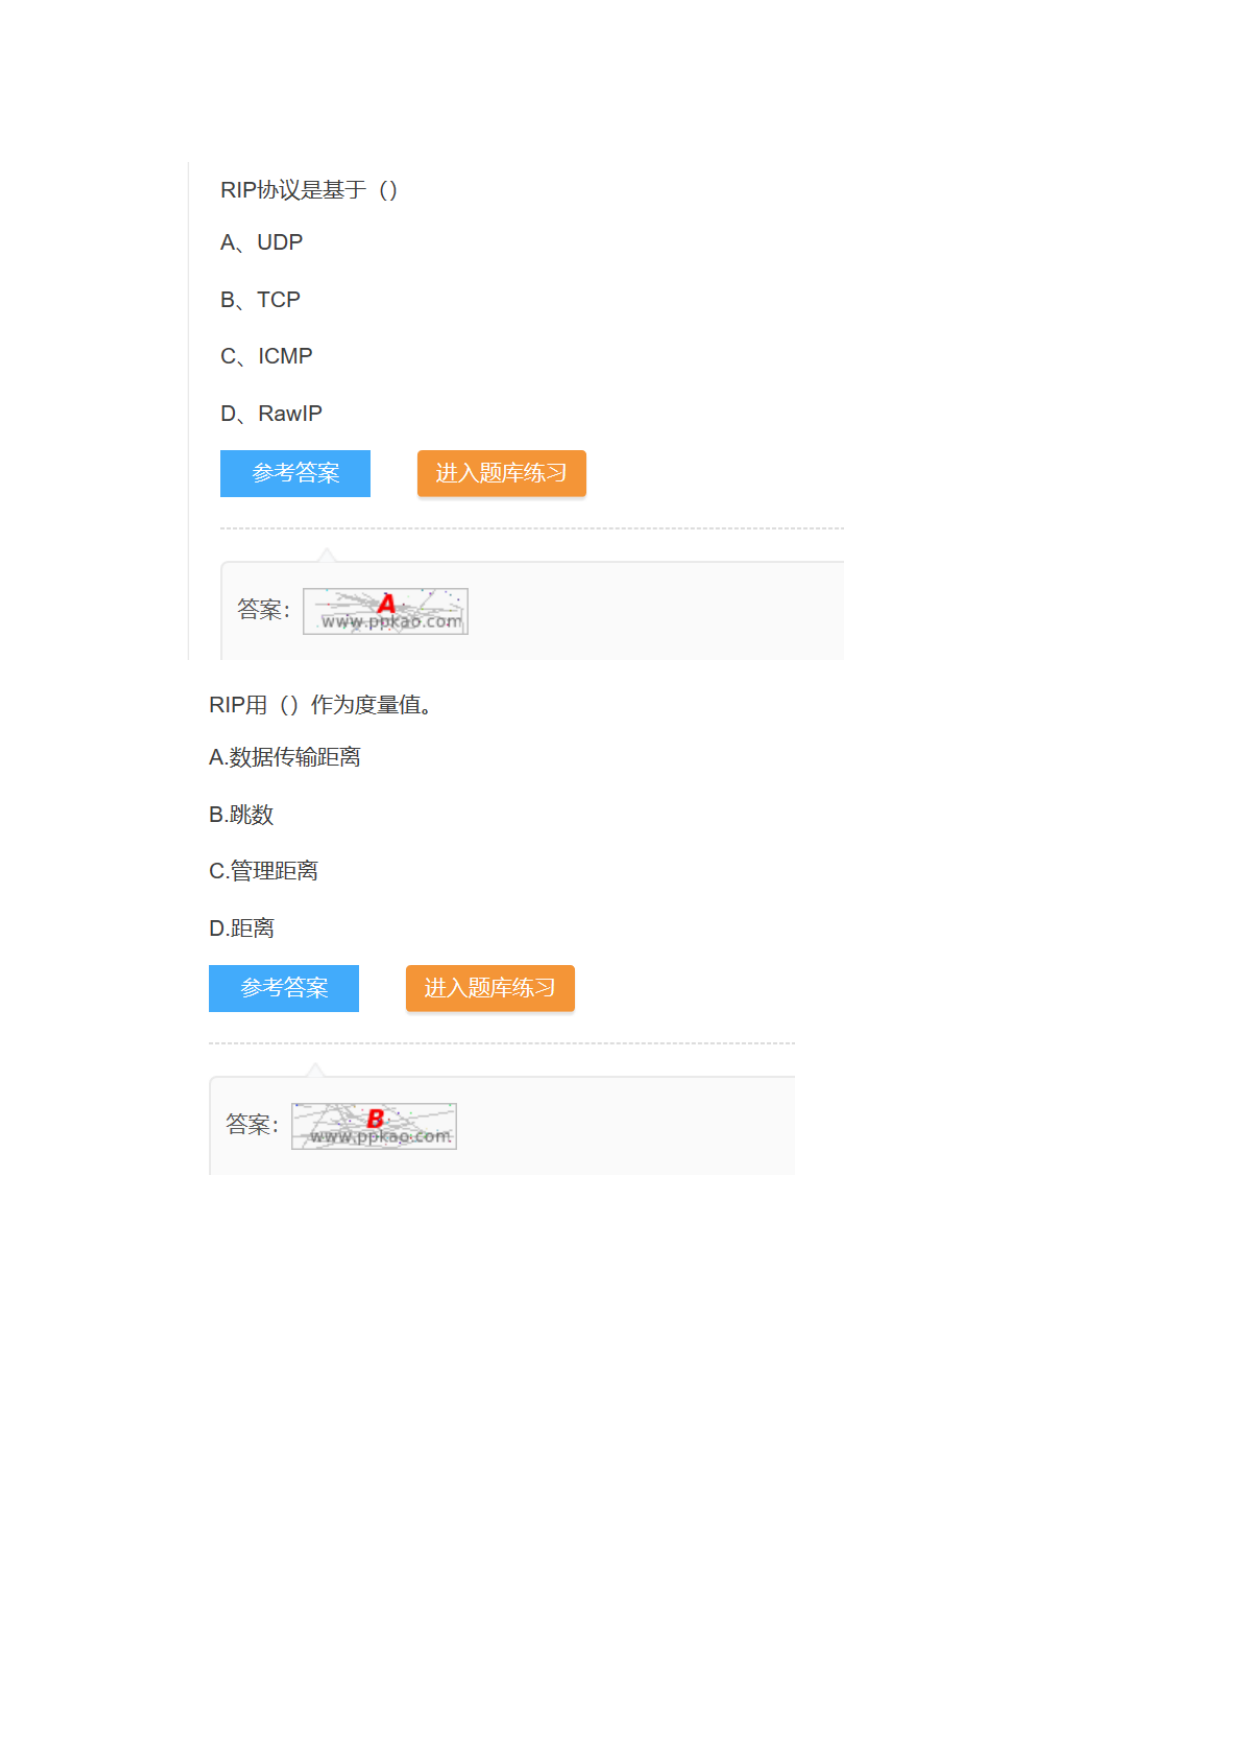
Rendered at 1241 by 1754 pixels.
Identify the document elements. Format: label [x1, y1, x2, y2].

picture [187, 682, 795, 1175]
picture [187, 162, 844, 660]
